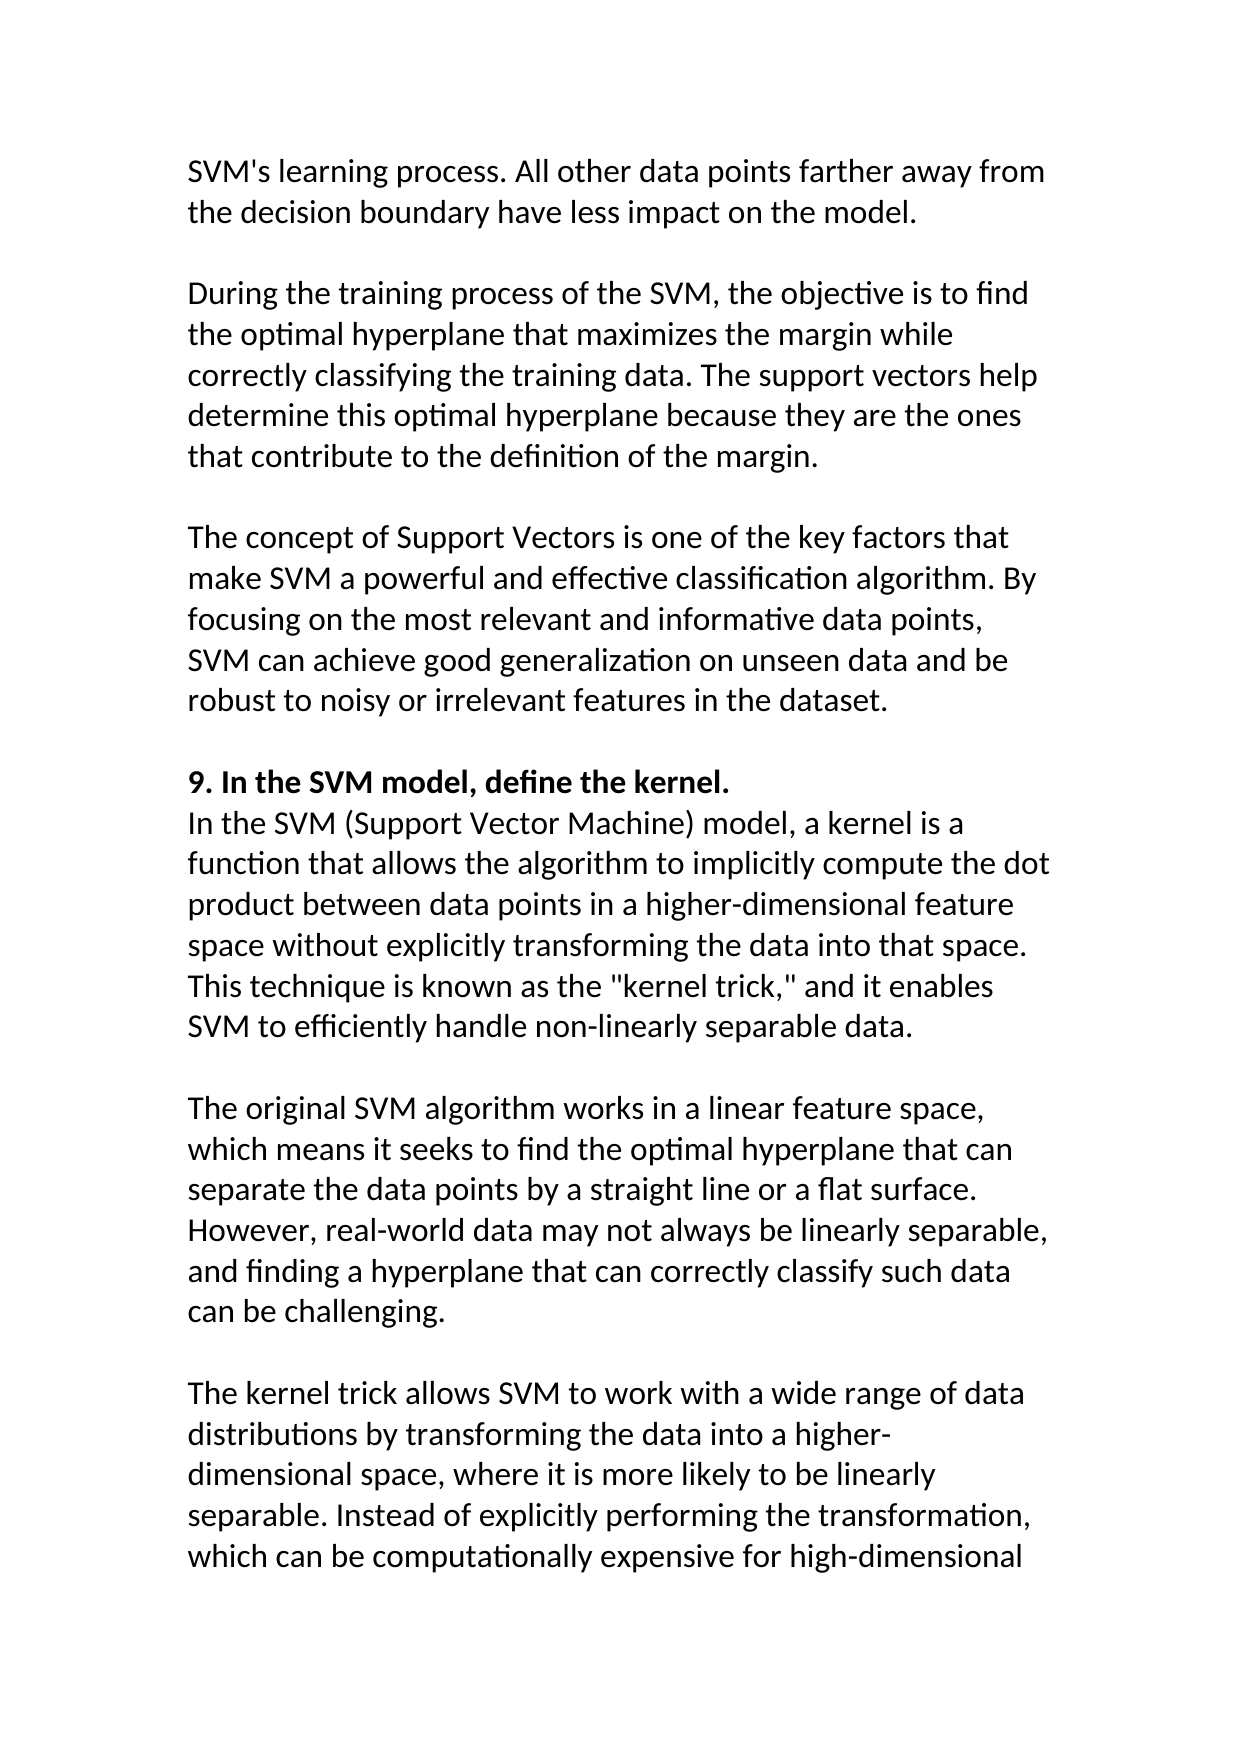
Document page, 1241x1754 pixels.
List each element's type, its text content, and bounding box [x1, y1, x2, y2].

list In the SVM (Support Vector Machine) model, a kernel is a function that allows the algorithm to implicitly compute the dot product between data points in a higher-dimensional feature space without explicitly transforming the data into that space. This technique is known as the "kernel trick," and it enables SVM to efficiently handle non-linearly separable data. [187, 802, 1053, 1046]
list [187, 150, 1053, 231]
list The original SVM algorithm works in a linear feature space, which means it seeks to find the optimal hyperplane that can separate the data points by a straight line or a flat surface. However, real-world data may not always be linearly separable, and finding a hyperplane that can correctly classify such data can be challenging. [187, 1087, 1053, 1331]
list In the SVM model, define the kernel. [187, 761, 1053, 802]
list The concept of Support Vectors is one of the key factors that make SVM a powerful and effective classification algorithm. By focusing on the most relevant and informative data points, SVM can achieve good generalization on unseen data and be robust to noisy or irrelevant features in the dataset. [187, 517, 1053, 720]
list During the training process of the SVM, the objective is to find the optimal hyperplane that maximizes the margin while correctly classifying the training data. The support vectors help determine this optimal hyperplane because they are the ones that contribute to the definition of the margin. [187, 272, 1053, 476]
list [187, 1372, 1053, 1576]
